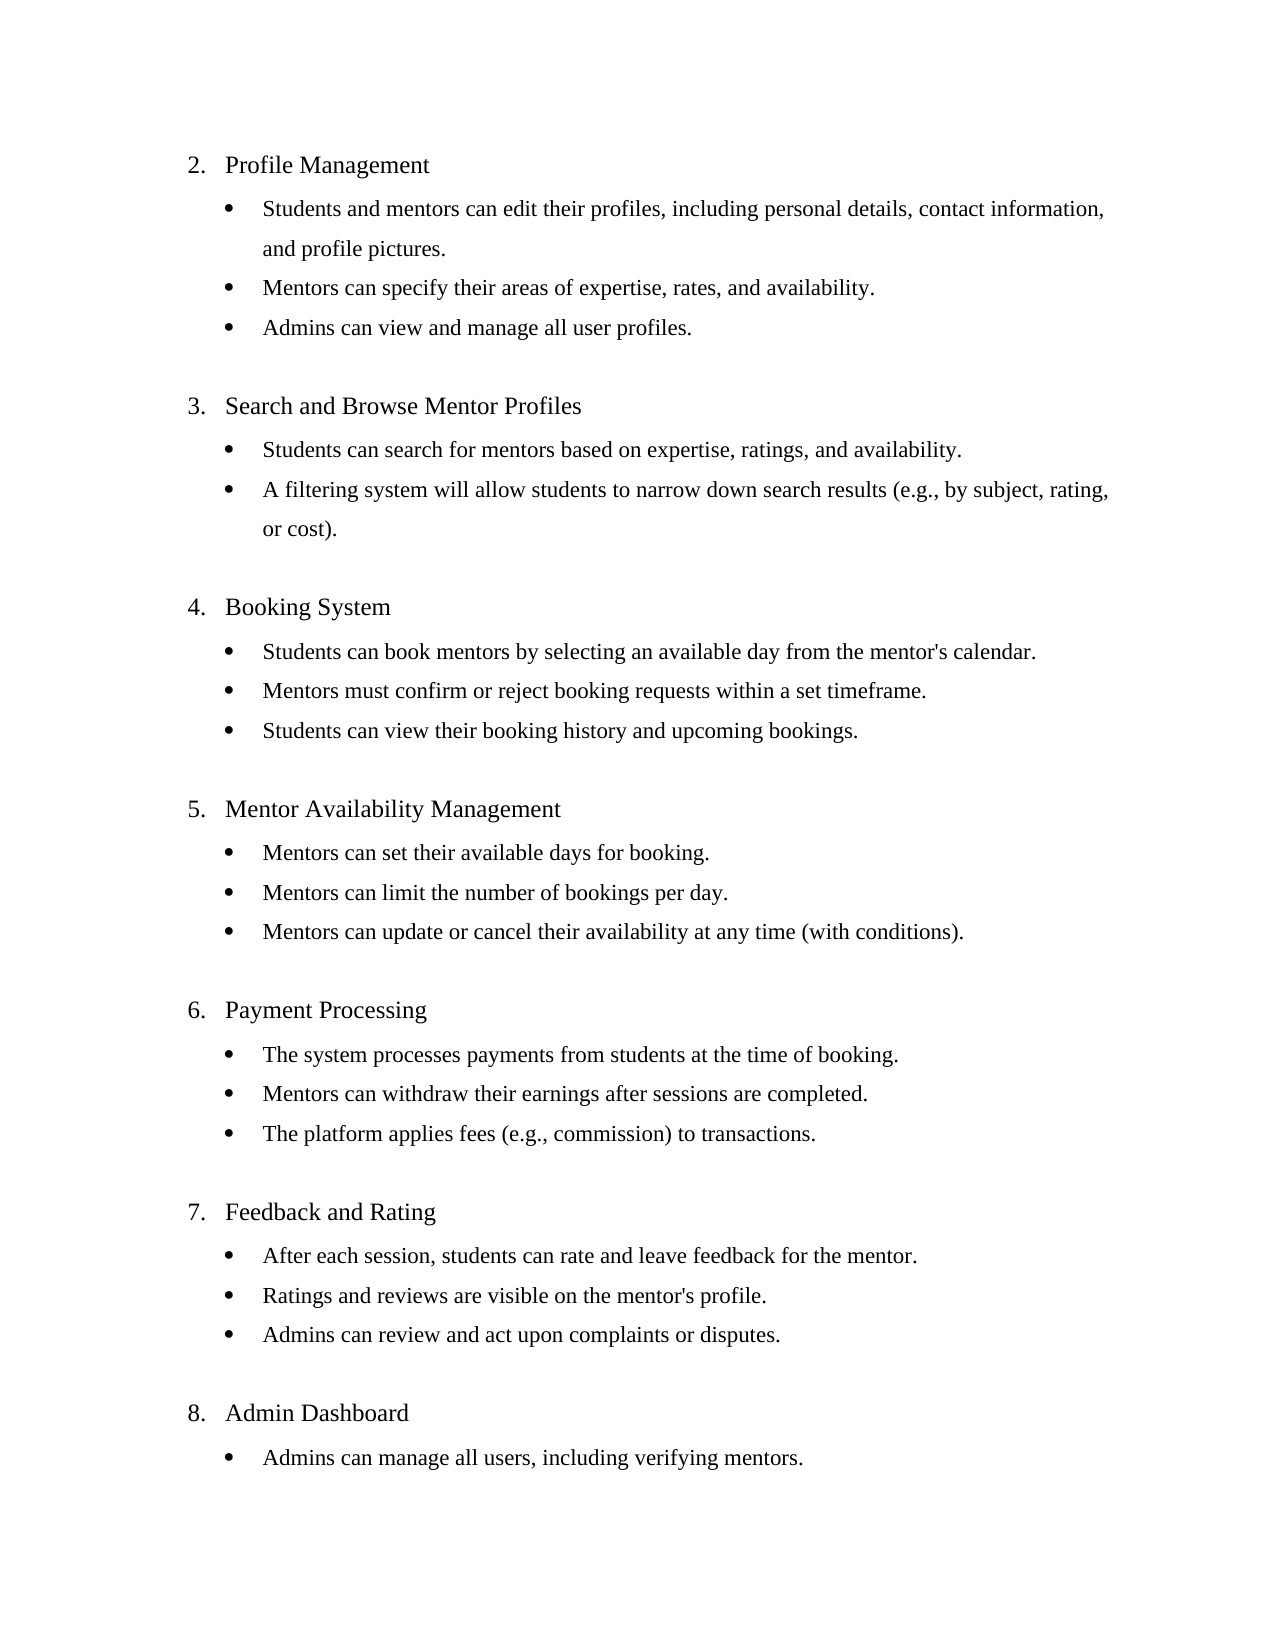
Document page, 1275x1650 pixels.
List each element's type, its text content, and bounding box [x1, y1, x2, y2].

list Mentors must confirm or reject booking requests within a set timeframe. [225, 677, 1125, 704]
list Admins can manage all users, including verifying mentors. [225, 1444, 1125, 1470]
list Students can search for mentors based on expertise, ratings, and availability. [225, 436, 1125, 463]
list The system processes payments from students at the time of booking. [225, 1041, 1125, 1067]
list A filtering system will allow students to narrow down search results (e.g., by subject, rating, or cost). [225, 476, 1125, 542]
list Students and mentors can edit their profiles, including personal details, contact information, and profile pictures. [225, 196, 1125, 261]
list Mentors can update or cancel their availability at any time (with conditions). [225, 918, 1125, 945]
list The platform applies fees (e.g., commission) to transactions. [225, 1120, 1125, 1146]
list Mentors can limit the number of bookings per day. [225, 879, 1125, 905]
list Ratings and reviews are visible on the mentor's profile. [225, 1282, 1125, 1308]
list Students can view their booking history and upcoming bookings. [225, 717, 1125, 743]
list After each session, students can rate and leave feedback for the mentor. [225, 1242, 1125, 1269]
subtitle Search and Browse Mentor Profiles [187, 391, 1125, 420]
list Mentors can withdraw their earnings after sessions are completed. [225, 1080, 1125, 1107]
list Admins can view and manage all user profiles. [225, 314, 1125, 340]
subtitle Booking System [187, 592, 1125, 621]
subtitle Mentor Availability Management [187, 794, 1125, 823]
list Admins can review and act upon complaints or disputes. [225, 1321, 1125, 1348]
subtitle Profile Management [187, 150, 1125, 179]
list Mentors can set their available days for booking. [225, 839, 1125, 866]
subtitle Feedback and Rating [187, 1197, 1125, 1226]
list Mentors can specify their areas of expertise, rates, and availability. [225, 274, 1125, 301]
list Students can book mentors by selecting an available day from the mentor's calendar. [225, 638, 1125, 664]
subtitle Admin Dashboard [187, 1398, 1125, 1427]
subtitle Payment Processing [187, 995, 1125, 1024]
